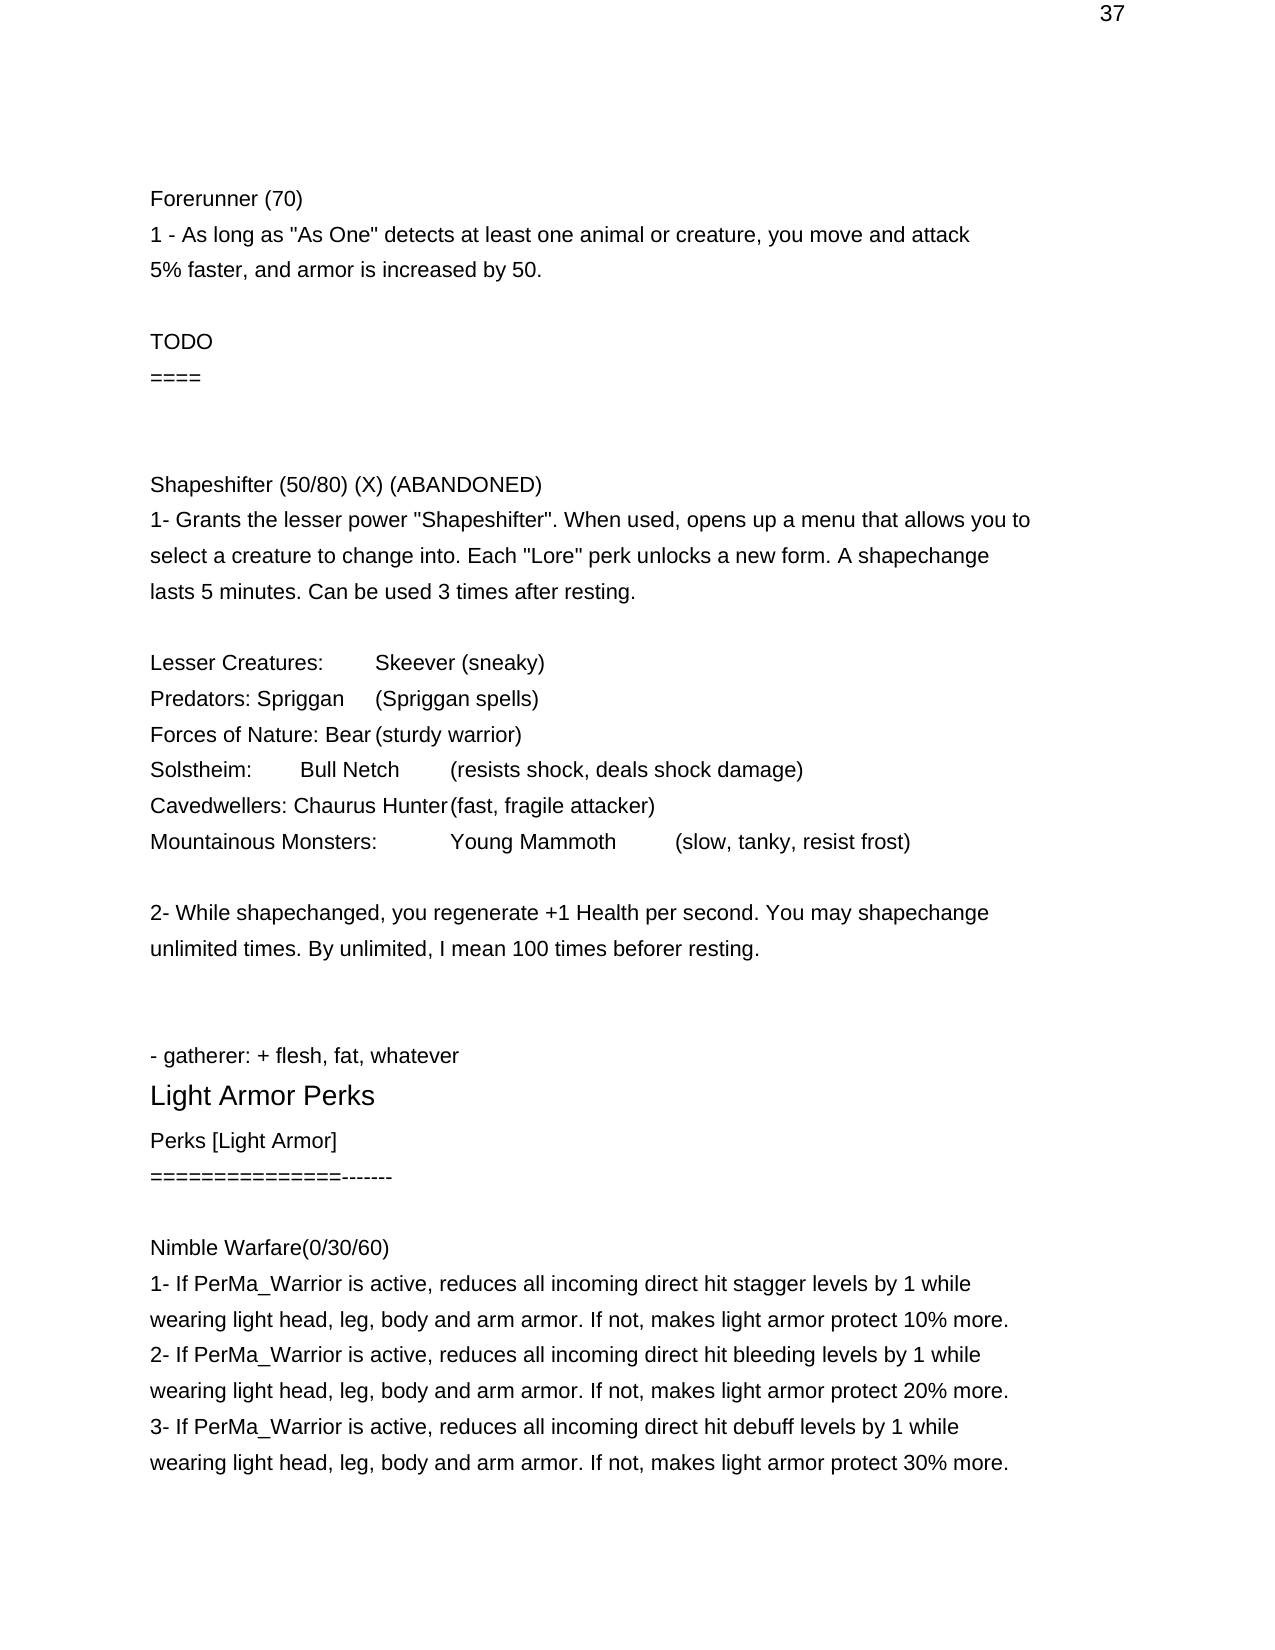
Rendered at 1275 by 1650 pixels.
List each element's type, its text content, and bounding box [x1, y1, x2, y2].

text 1- If PerMa_Warrior is active, reduces all incoming direct hit stagger levels by 1 while [150, 1271, 1125, 1296]
text 3- If PerMa_Warrior is active, reduces all incoming direct hit debuff levels by 1 while [150, 1414, 1125, 1439]
text wearing light head, leg, body and arm armor. If not, makes light armor protect 30% more. [150, 1449, 1125, 1475]
text select a creature to change into. Each "Lore" perk unlocks a new form. A shapechange [150, 543, 1125, 568]
text Forerunner (70) [150, 186, 1125, 211]
text lasts 5 minutes. Can be used 3 times after resting. [150, 579, 1125, 604]
text 2- If PerMa_Warrior is active, reduces all incoming direct hit bleeding levels by 1 while [150, 1342, 1125, 1368]
text 2- While shapechanged, you regenerate +1 Health per second. You may shapechange [150, 900, 1125, 926]
text - gatherer: + flesh, fat, whatever [150, 1043, 1125, 1068]
text 1 - As long as "As One" detects at least one animal or creature, you move and attack [150, 221, 1125, 247]
text Predators: Spriggan (Spriggan spells) [150, 686, 1125, 711]
text wearing light head, leg, body and arm armor. If not, makes light armor protect 20% more. [150, 1378, 1125, 1403]
text TODO [150, 329, 1125, 354]
text wearing light head, leg, body and arm armor. If not, makes light armor protect 10% more. [150, 1307, 1125, 1332]
text Perks [Light Armor] [150, 1128, 1125, 1153]
text 1- Grants the lesser power "Shapeshifter". When used, opens up a menu that allows you to [150, 507, 1125, 532]
text unlimited times. By unlimited, I mean 100 times beforer resting. [150, 936, 1125, 961]
text Light Armor Perks [150, 1079, 1125, 1111]
text ==== [150, 364, 1125, 389]
text Forces of Nature: Bear (sturdy warrior) [150, 722, 1125, 747]
text ===============------- [150, 1164, 1125, 1189]
text 5% faster, and armor is increased by 50. [150, 257, 1125, 282]
text Shapeshifter (50/80) (X) (ABANDONED) [150, 472, 1125, 497]
text Nimble Warfare(0/30/60) [150, 1235, 1125, 1260]
text Cavedwellers: Chaurus Hunter (fast, fragile attacker) [150, 793, 1125, 818]
text Lesser Creatures: Skeever (sneaky) [150, 650, 1125, 675]
text Mountainous Monsters: Young Mammoth (slow, tanky, resist frost) [150, 829, 1125, 854]
text Solstheim: Bull Netch (resists shock, deals shock damage) [150, 757, 1125, 783]
